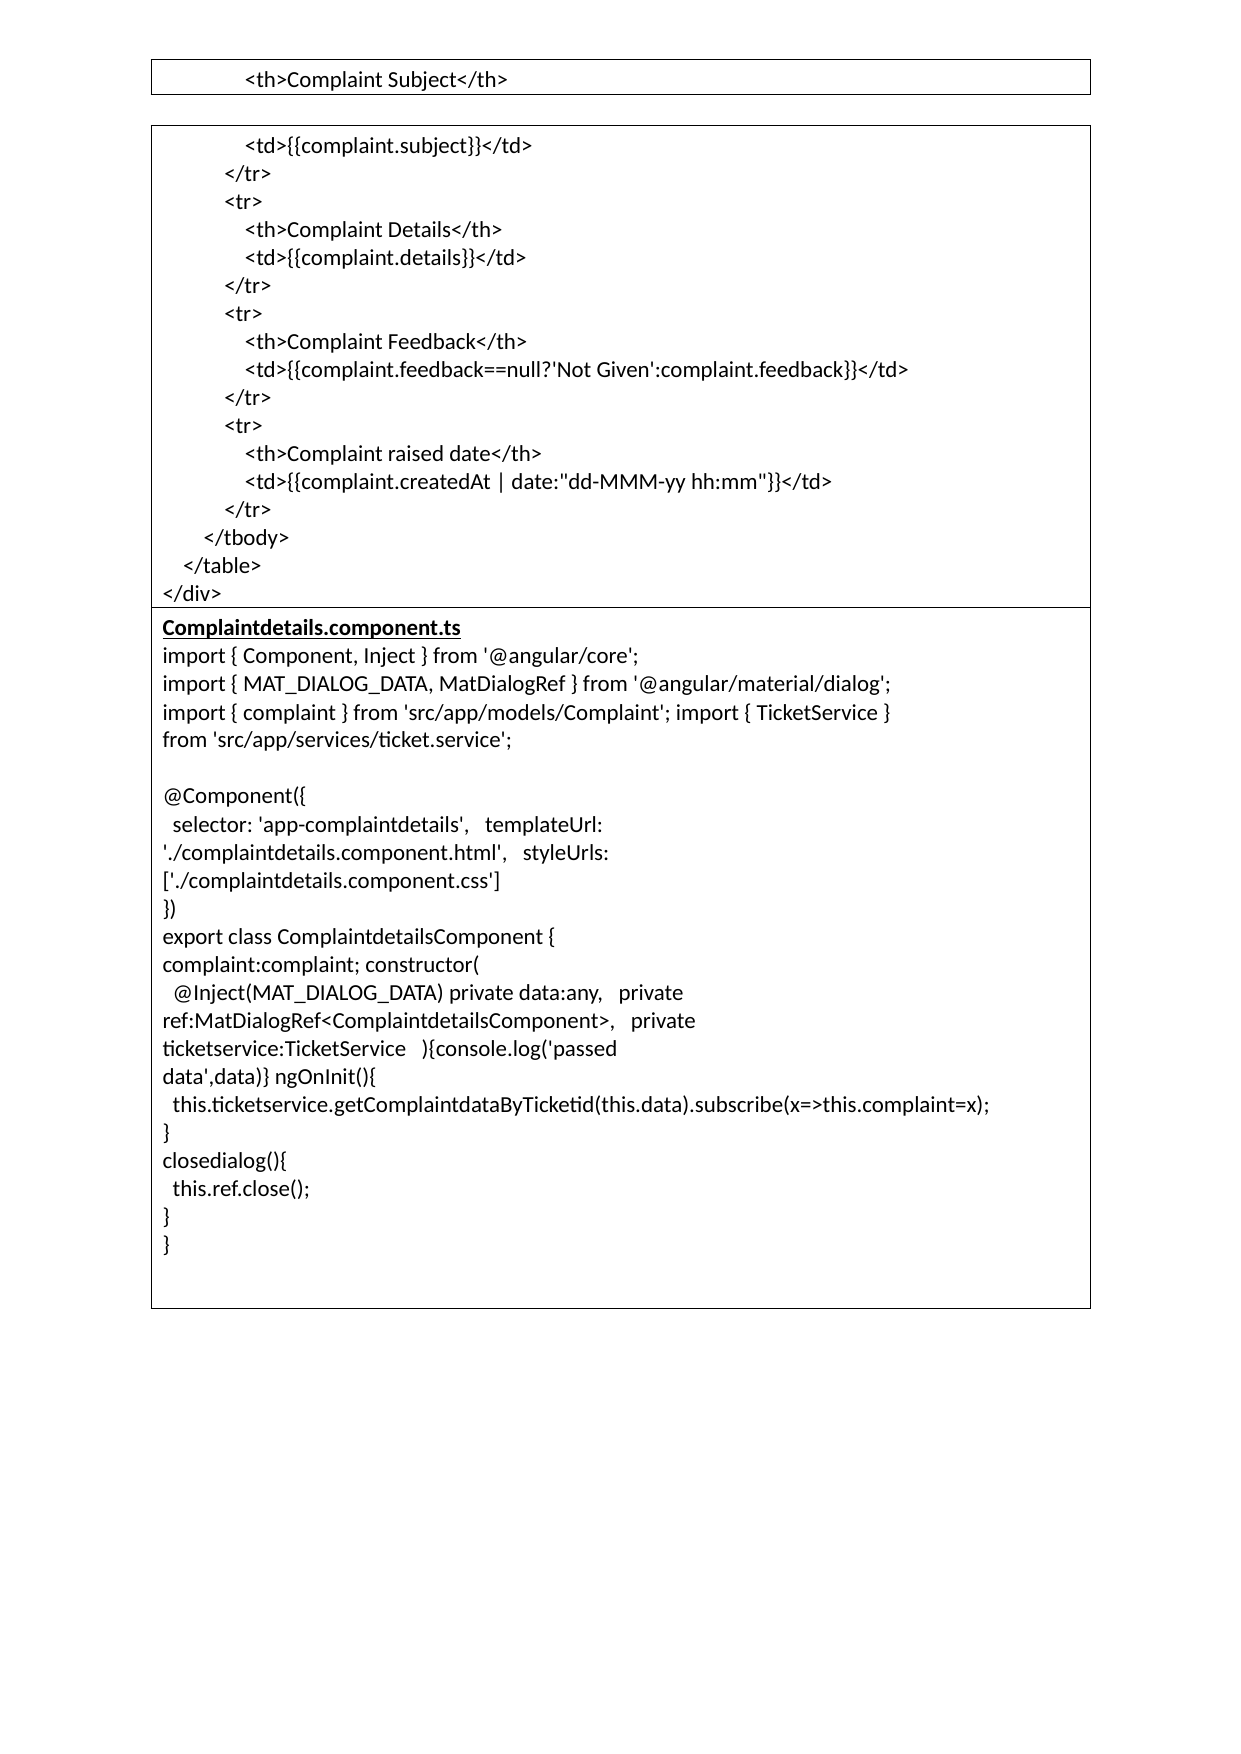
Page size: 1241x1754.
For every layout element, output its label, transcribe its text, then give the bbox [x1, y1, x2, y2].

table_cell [152, 60, 1090, 93]
table_header <td>{{complaint.subject}}</td> </tr> <tr> <th>Complaint Details</th> <td>{{complaint.details}}</td> </tr> <tr> <th>Complaint Feedback</th> <td>{{complaint.feedback==null?'Not Given':complaint.feedback}}</td> </tr> <tr> <th>Complaint raised date</th> <td>{{complaint.createdAt | date:"dd-MMM-yy hh:mm"}}</td> </tr> </tbody> </table> </div> [152, 126, 1090, 607]
table_cell Complaintdetails.component.ts import { Component, Inject } from '@angular/core'; import { MAT_DIALOG_DATA, MatDialogRef } from '@angular/material/dialog'; import { complaint } from 'src/app/models/Complaint'; import { TicketService } from 'src/app/services/ticket.service'; @Component({ selector: 'app-complaintdetails', templateUrl: './complaintdetails.component.html', styleUrls: ['./complaintdetails.component.css'] }) export class ComplaintdetailsComponent { complaint:complaint; constructor( @Inject(MAT_DIALOG_DATA) private data:any, private ref:MatDialogRef<ComplaintdetailsComponent>, private ticketservice:TicketService ){console.log('passed data',data)} ngOnInit(){ this.ticketservice.getComplaintdataByTicketid(this.data).subscribe(x=>this.complaint=x); } closedialog(){ this.ref.close(); } } [152, 608, 1090, 1308]
